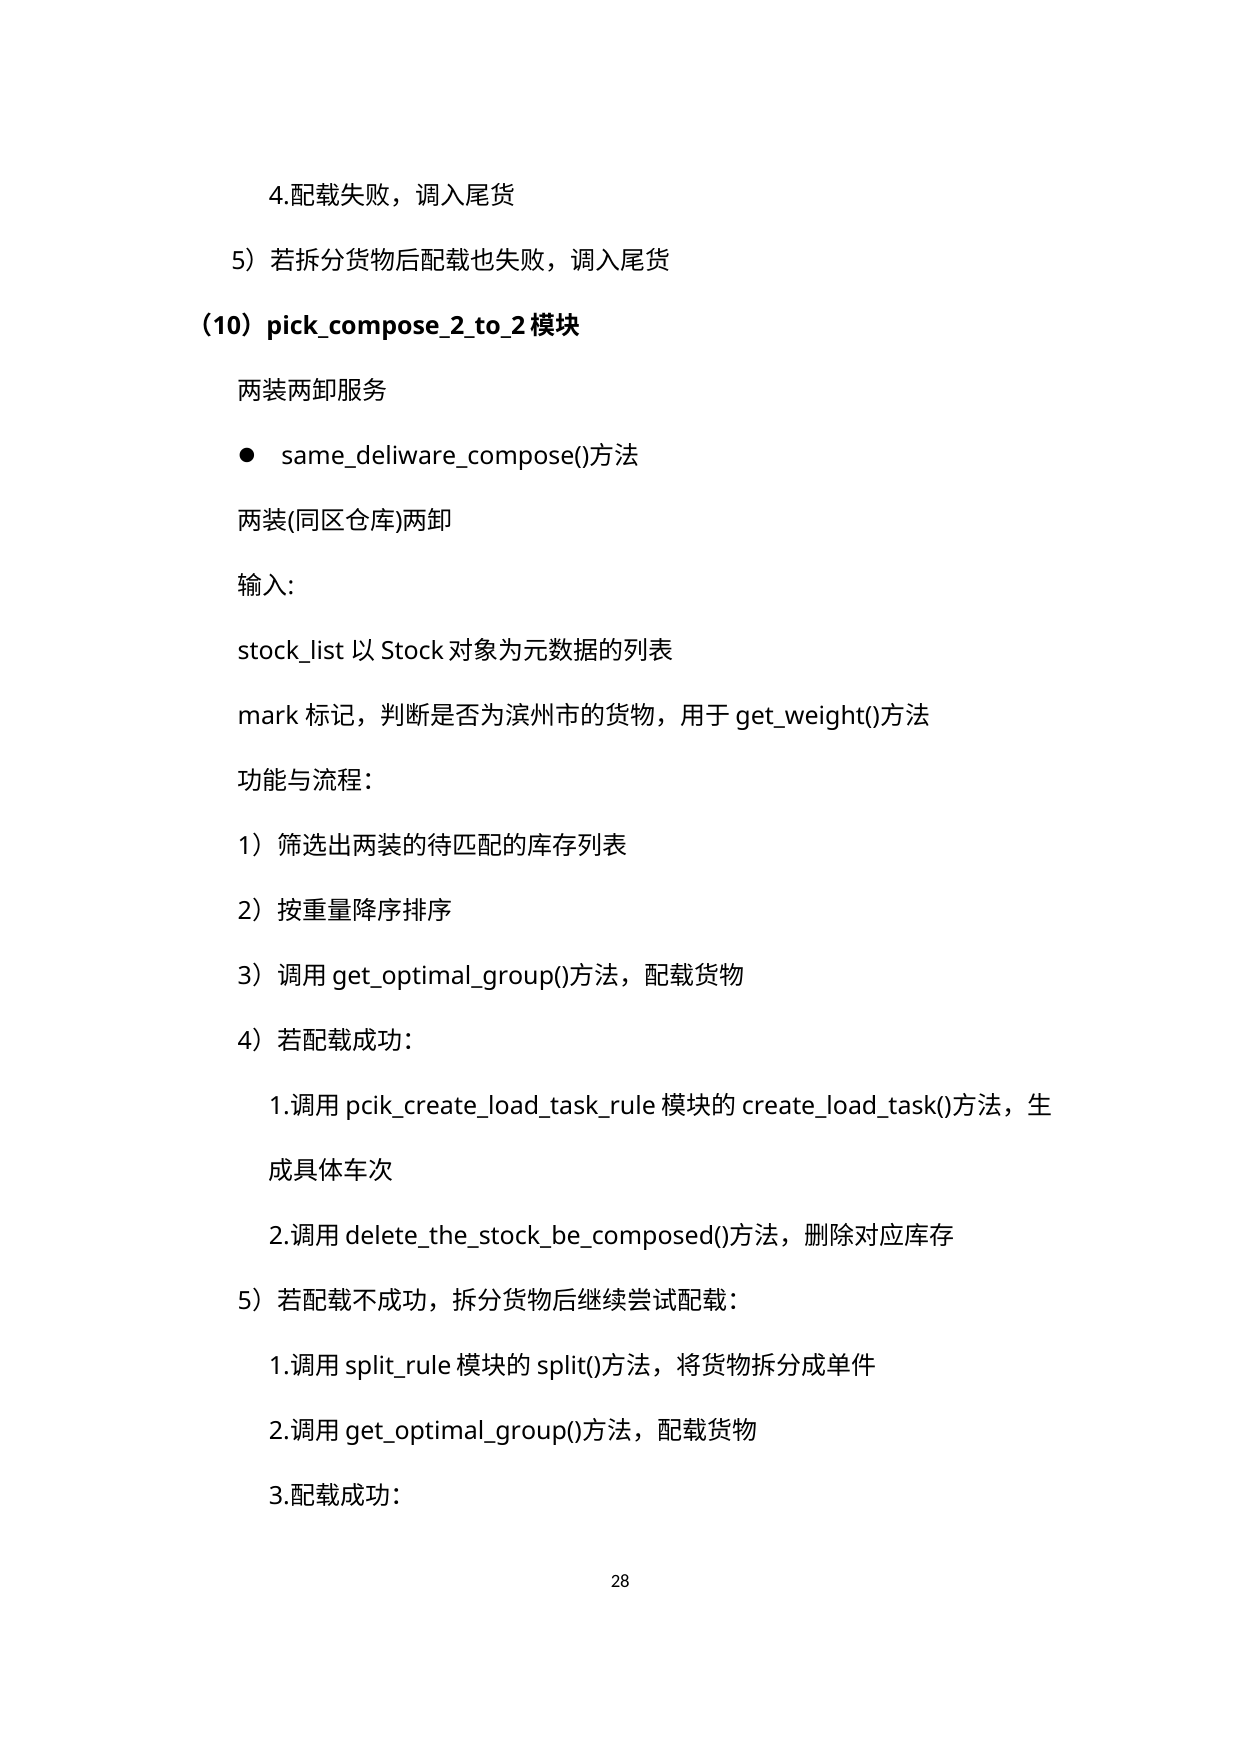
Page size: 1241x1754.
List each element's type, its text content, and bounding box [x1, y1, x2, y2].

text mark 标记，判断是否为滨州市的货物，用于get_weight()方法 [187, 681, 1053, 746]
text 5）若配载不成功，拆分货物后继续尝试配载： [187, 1266, 1053, 1331]
text （10）pick_compose_2_to_2模块 [187, 291, 1053, 356]
text 输入: [187, 551, 1053, 616]
text 1.调用pcik_create_load_task_rule模块的create_load_task()方法，生成具体车次 [269, 1071, 1053, 1201]
text stock_list 以Stock对象为元数据的列表 [187, 616, 1053, 681]
text 2.调用delete_the_stock_be_composed()方法，删除对应库存 [269, 1201, 1053, 1266]
text 3）调用get_optimal_group()方法，配载货物 [187, 941, 1053, 1006]
text 3.配载成功： [269, 1461, 1053, 1526]
text 1）筛选出两装的待匹配的库存列表 [187, 811, 1053, 876]
text 两装两卸服务 [187, 356, 1053, 421]
text 1.调用split_rule模块的split()方法，将货物拆分成单件 [269, 1331, 1053, 1396]
text 两装(同区仓库)两卸 [187, 486, 1053, 551]
text 4.配载失败，调入尾货 [269, 161, 1053, 226]
list 5）若拆分货物后配载也失败，调入尾货 [187, 226, 1053, 291]
text 2）按重量降序排序 [187, 876, 1053, 941]
text 4）若配载成功： [187, 1006, 1053, 1071]
text 功能与流程： [187, 746, 1053, 811]
list same_deliware_compose()方法 [237, 421, 1053, 486]
text 2.调用get_optimal_group()方法，配载货物 [269, 1396, 1053, 1461]
